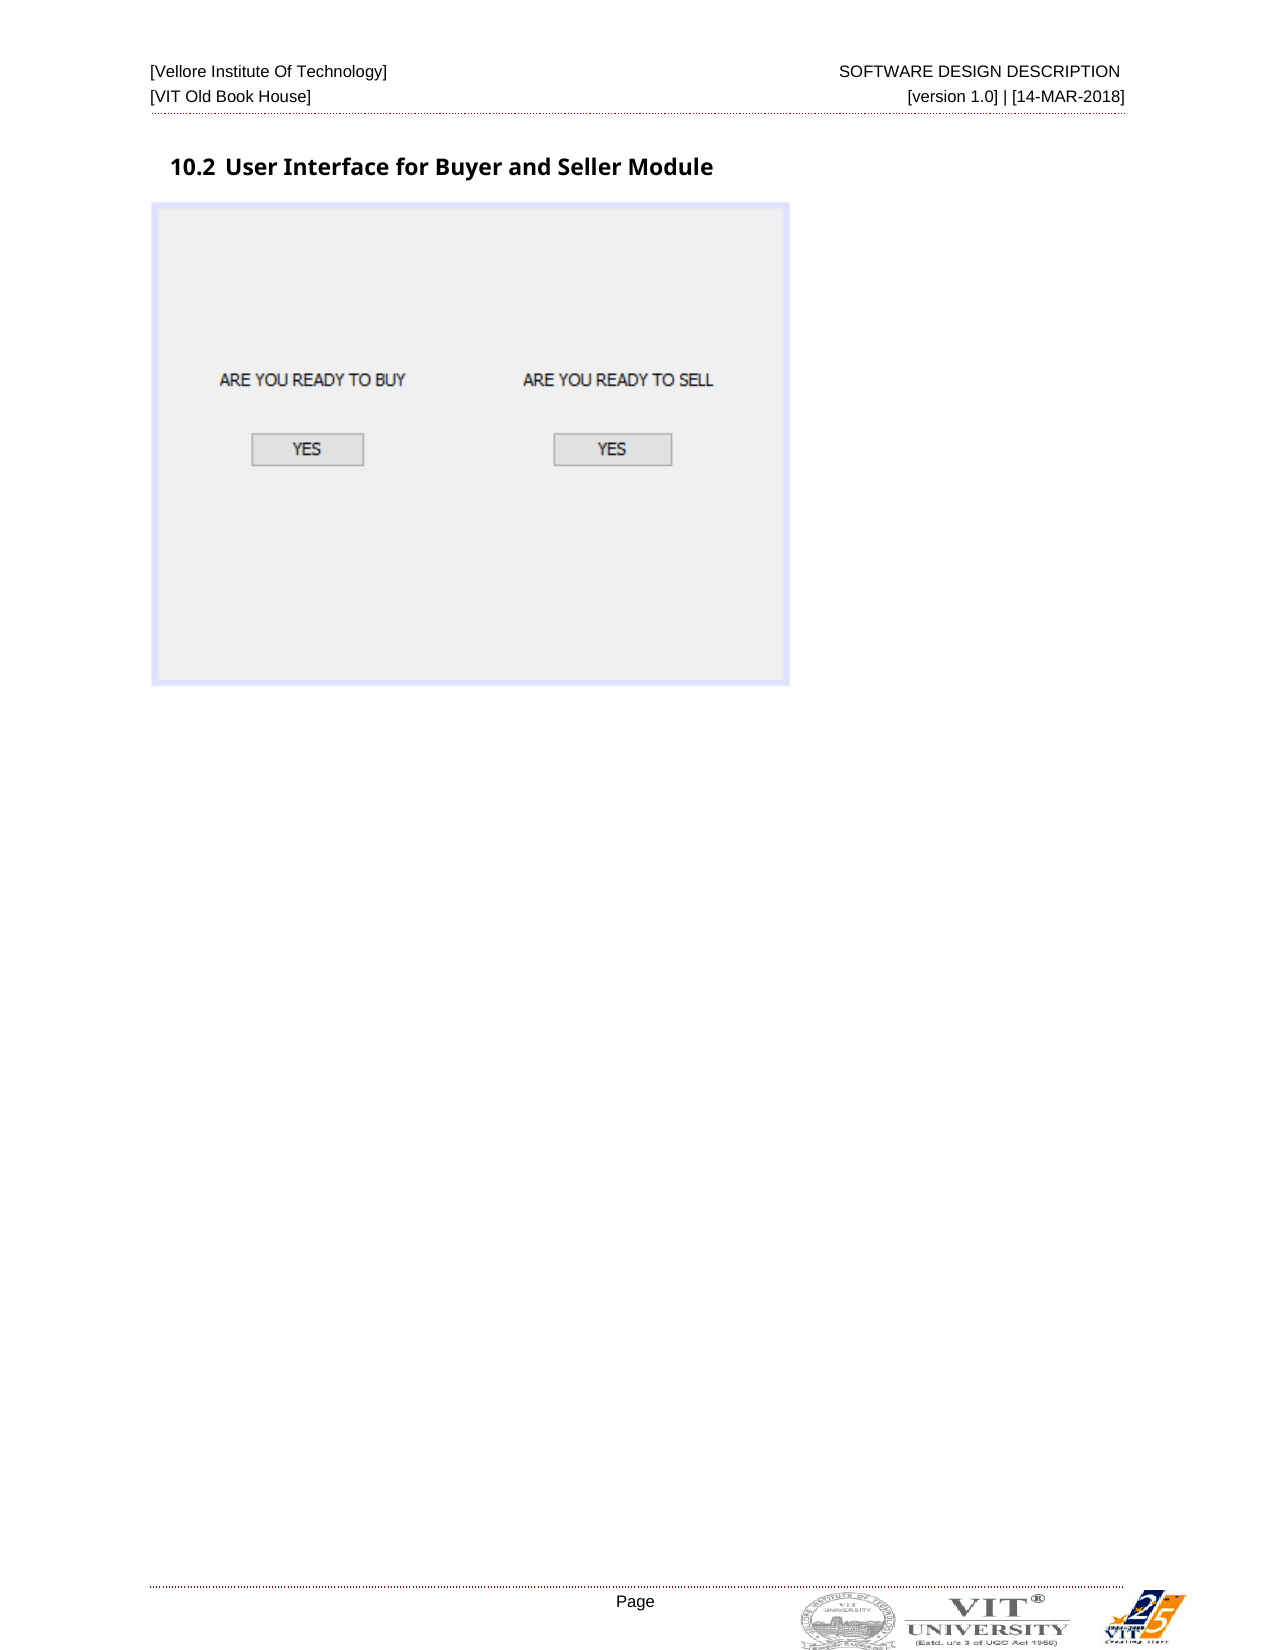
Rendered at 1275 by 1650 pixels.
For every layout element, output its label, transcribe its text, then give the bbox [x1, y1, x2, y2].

picture [150, 202, 790, 691]
subtitle 10.2 User Interface for Buyer and Seller Module [169, 150, 1125, 181]
picture [746, 1590, 1275, 1650]
